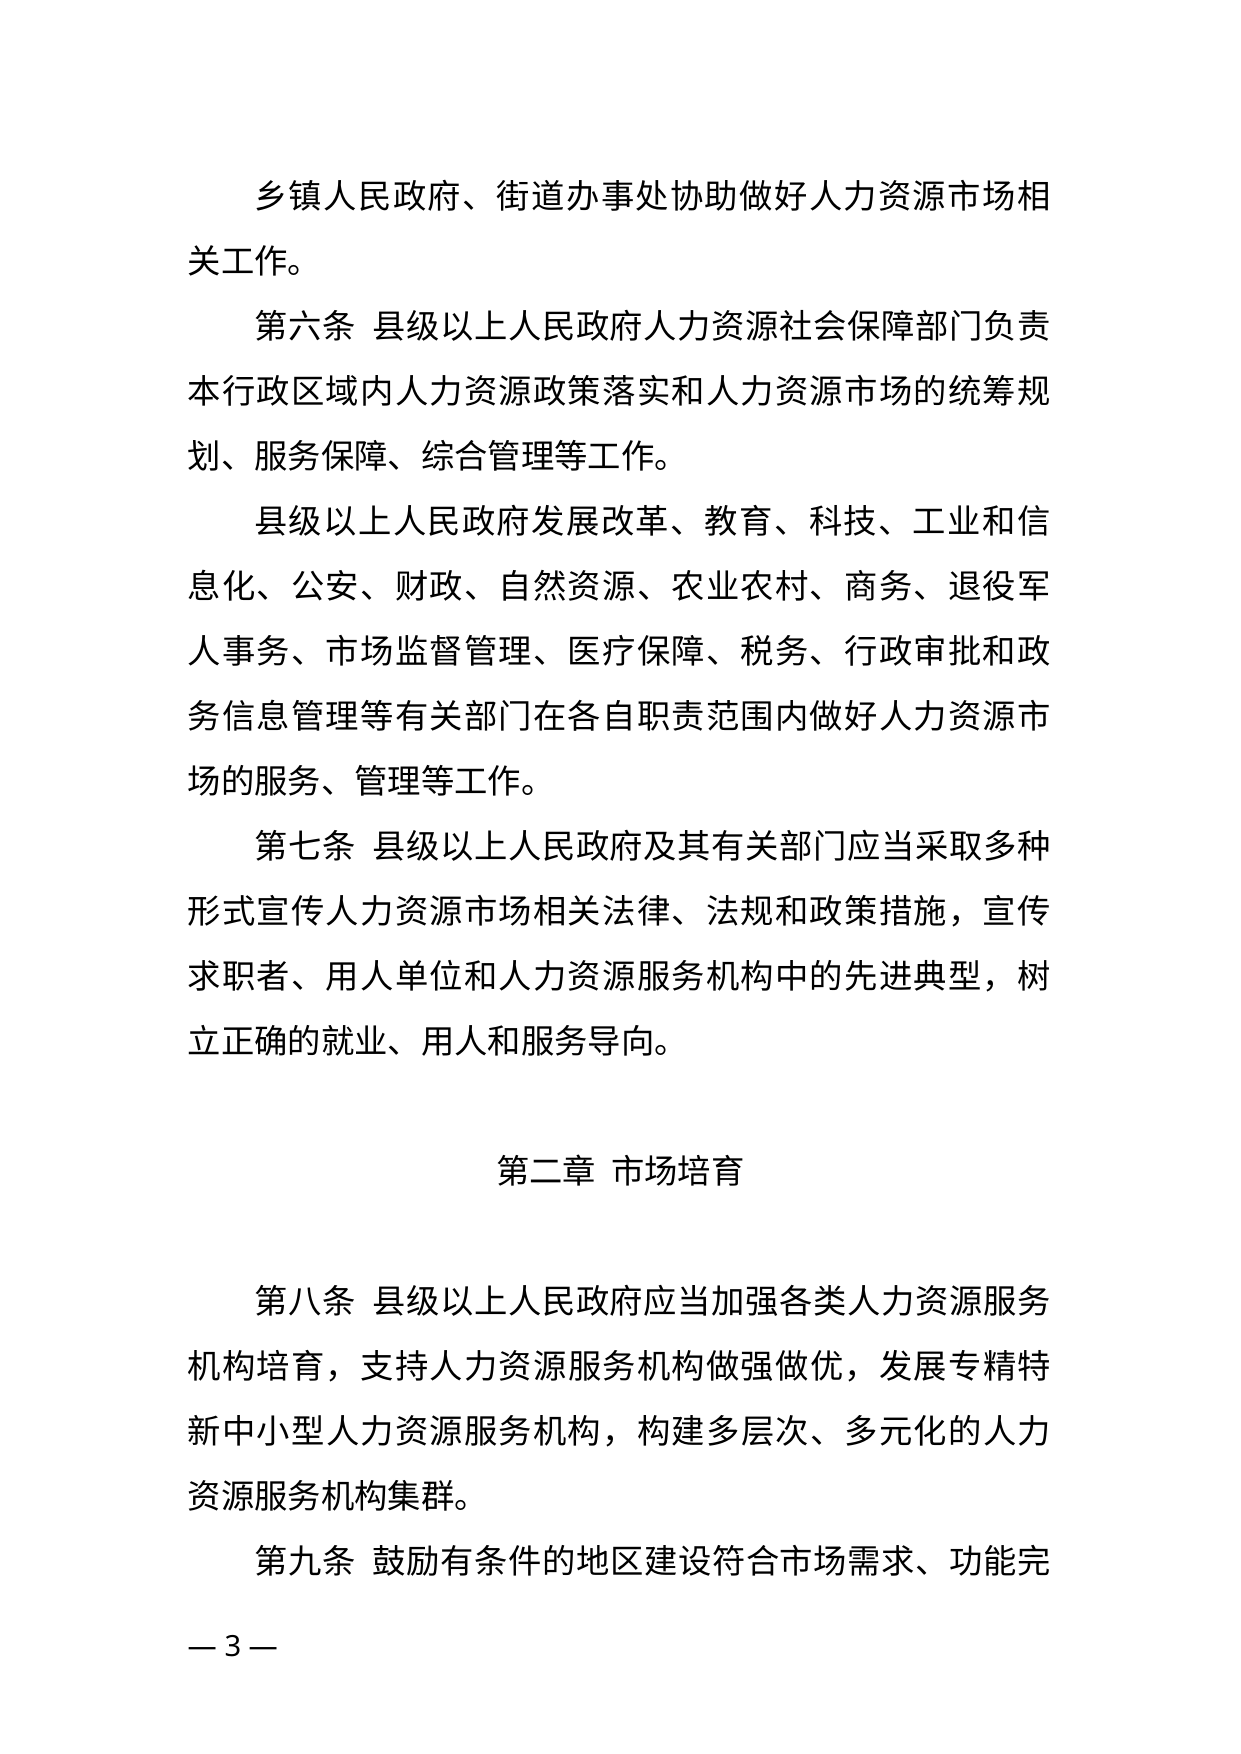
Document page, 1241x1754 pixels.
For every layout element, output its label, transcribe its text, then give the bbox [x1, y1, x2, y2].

text 第六条 县级以上人民政府人力资源社会保障部门负责本行政区域内人力资源政策落实和人力资源市场的统筹规划、服务保障、综合管理等工作。 [187, 292, 1053, 487]
text 第八条 县级以上人民政府应当加强各类人力资源服务机构培育，支持人力资源服务机构做强做优，发展专精特新中小型人力资源服务机构，构建多层次、多元化的人力资源服务机构集群。 [187, 1267, 1053, 1527]
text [187, 1527, 1053, 1592]
text 乡镇人民政府、街道办事处协助做好人力资源市场相关工作。 [187, 162, 1053, 292]
text 第七条 县级以上人民政府及其有关部门应当采取多种形式宣传人力资源市场相关法律、法规和政策措施，宣传求职者、用人单位和人力资源服务机构中的先进典型，树立正确的就业、用人和服务导向。 [187, 812, 1053, 1072]
text 第二章 市场培育 [187, 1137, 1053, 1202]
text 县级以上人民政府发展改革、教育、科技、工业和信息化、公安、财政、自然资源、农业农村、商务、退役军人事务、市场监督管理、医疗保障、税务、行政审批和政务信息管理等有关部门在各自职责范围内做好人力资源市场的服务、管理等工作。 [187, 487, 1053, 812]
